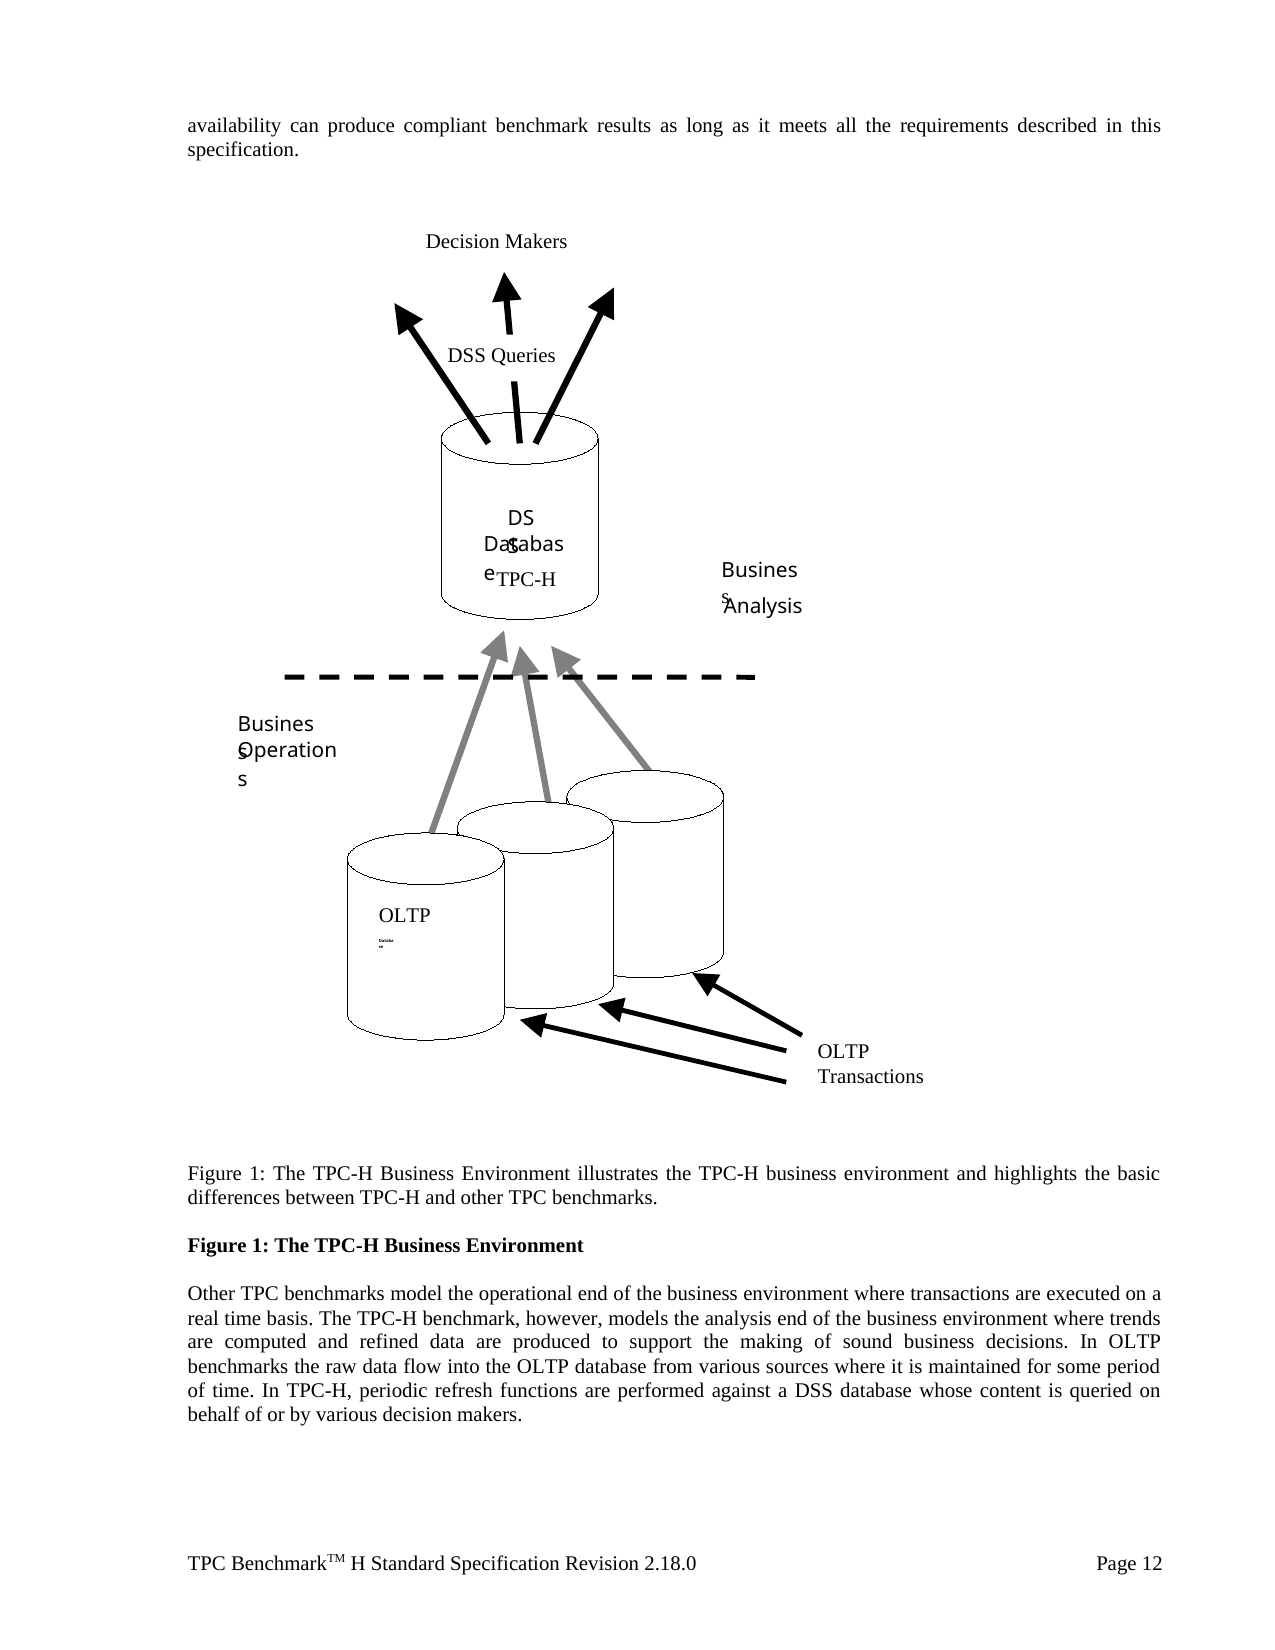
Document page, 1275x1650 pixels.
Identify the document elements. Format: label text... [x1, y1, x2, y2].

text Figure 1: The TPC-H Business Environment [187, 1233, 1162, 1257]
text Other TPC benchmarks model the operational end of the business environment where transactions are executed on a real time basis. The TPC-H benchmark, however, models the analysis end of the business environment where trends are computed and refined data are produced to support the making of sound business decisions. In OLTP benchmarks the raw data flow into the OLTP database from various sources where it is maintained for some period of time. In TPC-H, periodic refresh functions are performed against a DSS database whose content is queried on behalf of or by various decision makers. [187, 1281, 1162, 1426]
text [187, 112, 1162, 161]
text Figure 1: The TPC-H Business Environment illustrates the TPC-H business environment and highlights the basic differences between TPC-H and other TPC benchmarks. [187, 1161, 1162, 1209]
